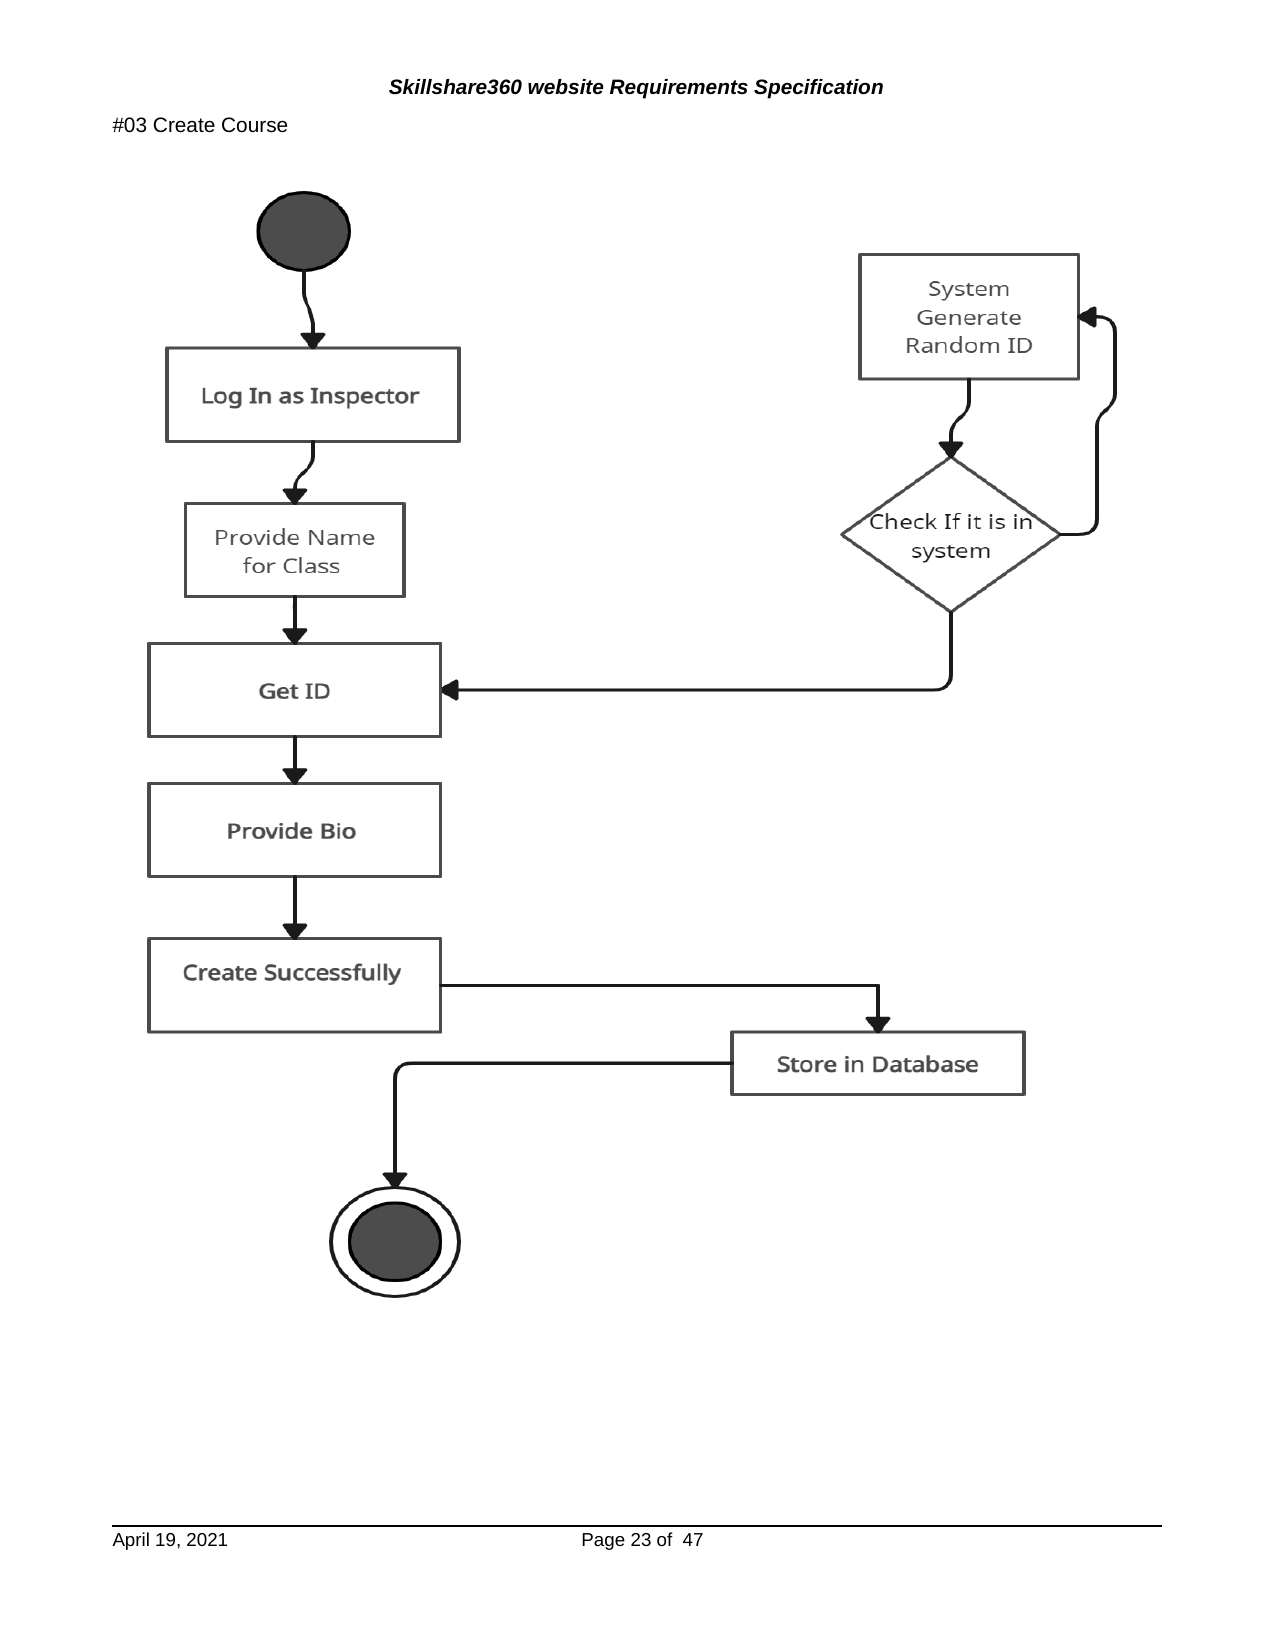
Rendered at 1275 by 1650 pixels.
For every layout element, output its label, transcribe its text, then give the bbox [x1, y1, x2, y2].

text #03 Create Course [112, 112, 1162, 136]
picture [112, 161, 1150, 1327]
